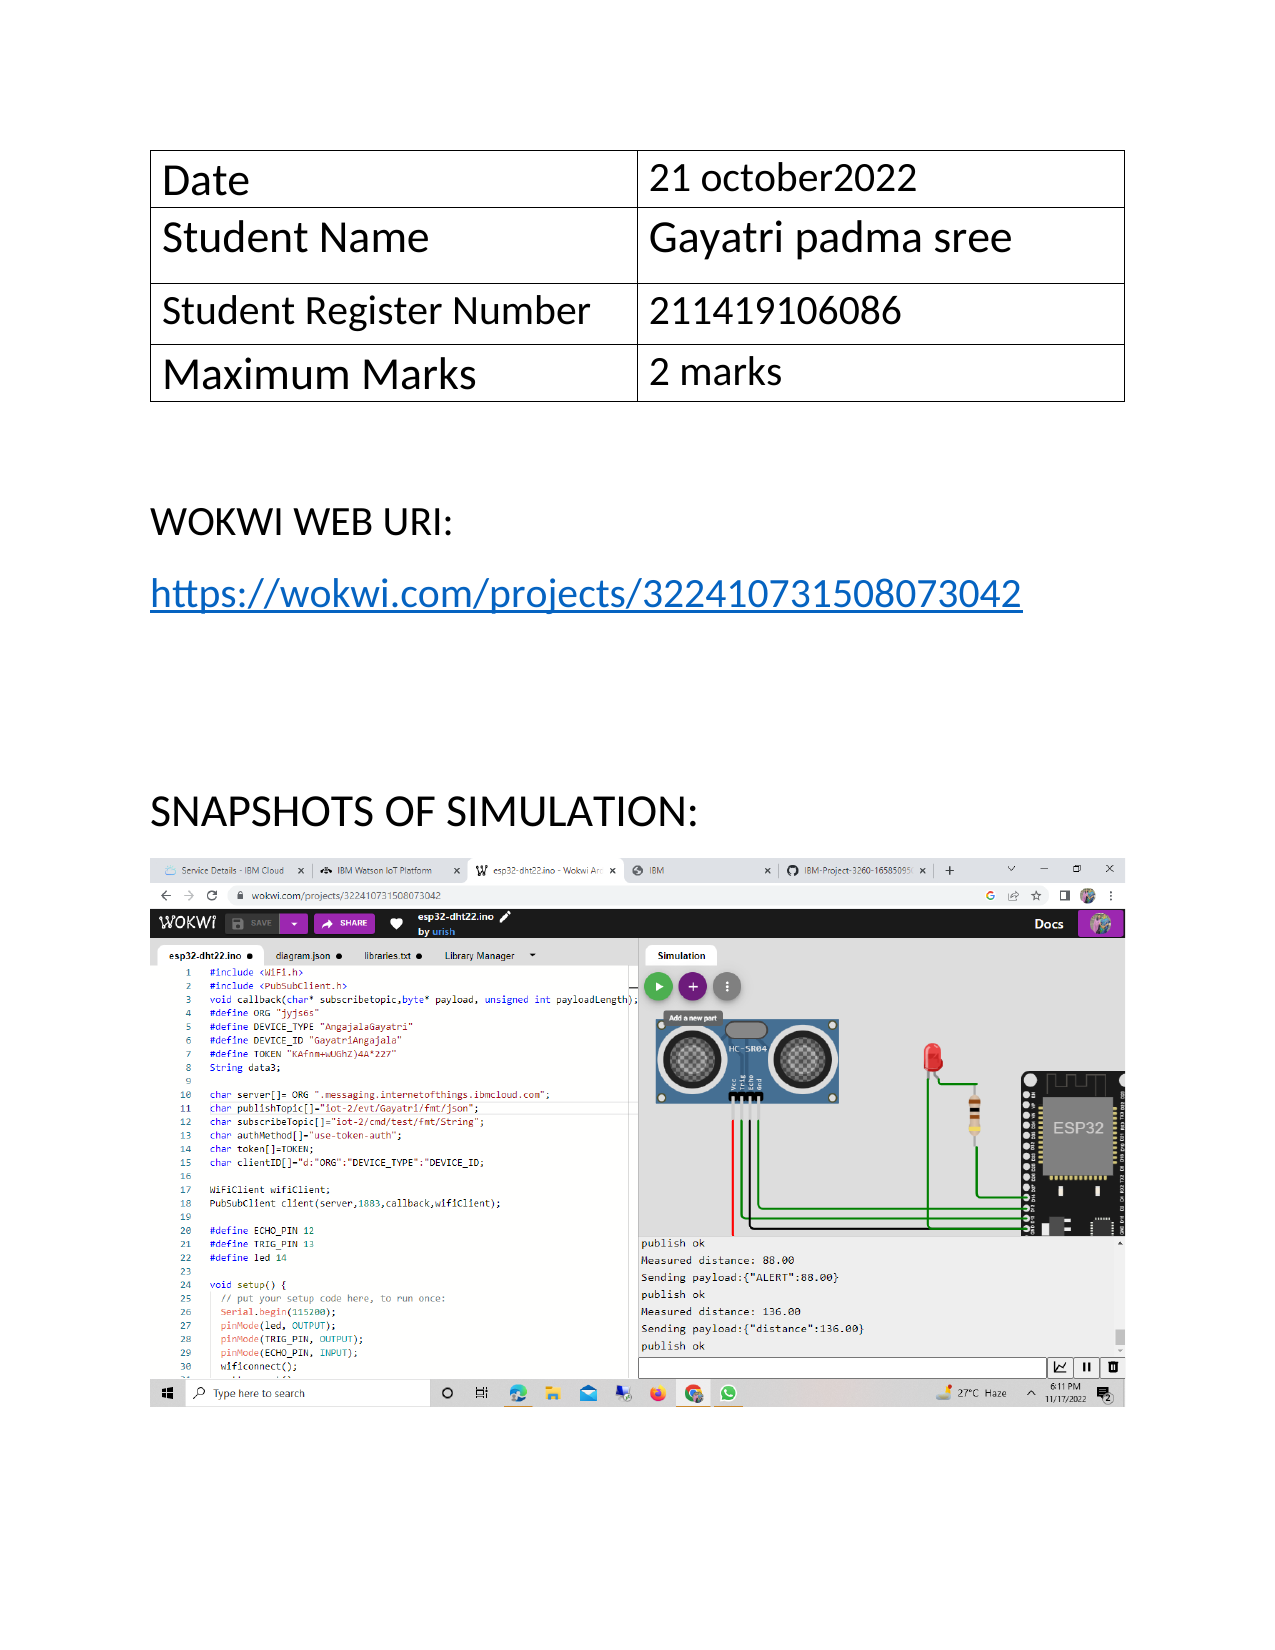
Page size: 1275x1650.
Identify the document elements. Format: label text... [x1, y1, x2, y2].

text https://wokwi.com/projects/322410731508073042 [150, 567, 1125, 618]
picture [150, 858, 1125, 1407]
table_cell 211419106086 [638, 284, 1124, 343]
text WOKWI WEB URI: [150, 495, 1125, 546]
table_cell Gayatri padma sree [638, 208, 1124, 283]
table_cell Maximum Marks [151, 345, 637, 401]
table_header 21 october2022 [638, 151, 1124, 207]
table_cell Student Name [151, 208, 637, 283]
table_cell Student Register Number [151, 284, 637, 343]
table_cell 2 marks [638, 345, 1124, 401]
text SNAPSHOTS OF SIMULATION: [150, 782, 1125, 837]
table_header Date [151, 151, 637, 207]
